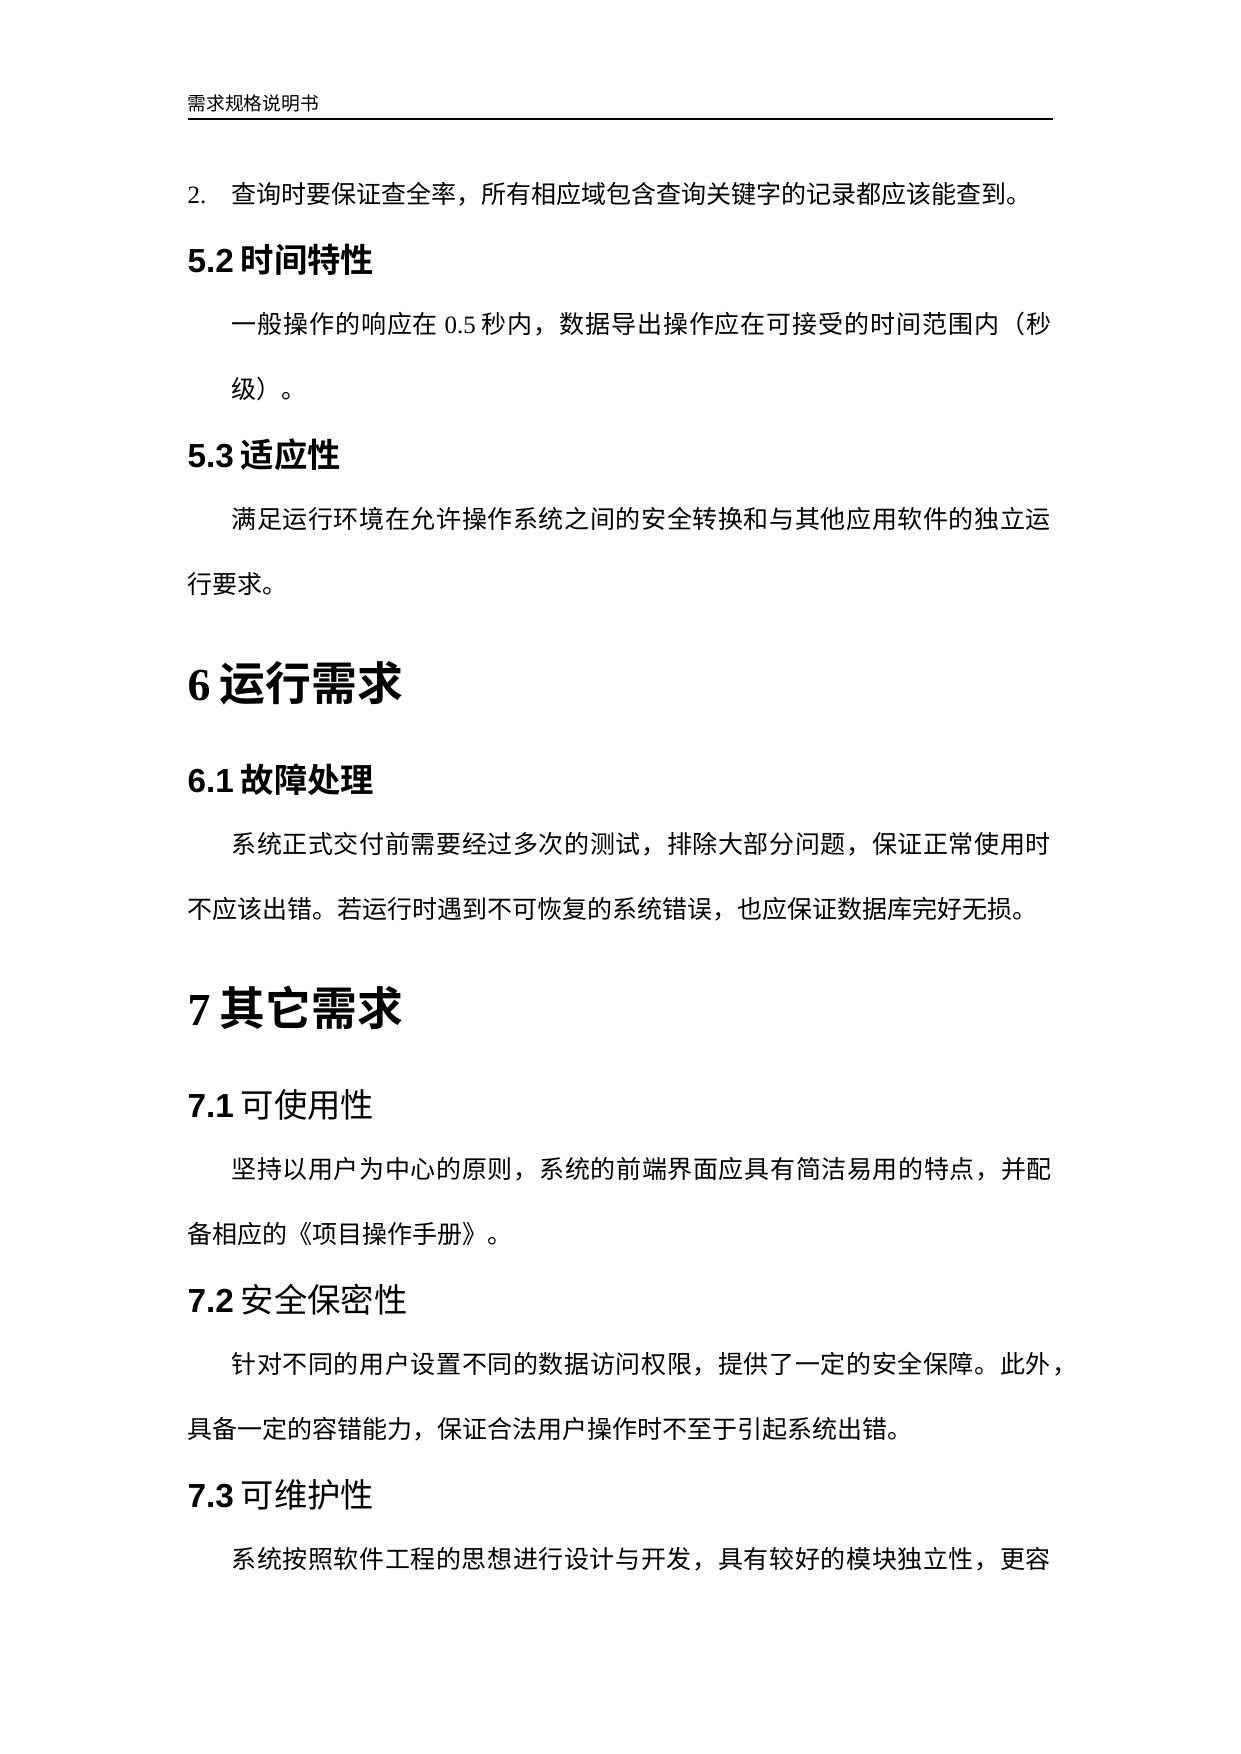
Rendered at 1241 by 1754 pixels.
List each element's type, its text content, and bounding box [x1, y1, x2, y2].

subtitle 5.3适应性 [187, 420, 1053, 485]
subtitle 6运行需求 [187, 631, 1053, 729]
text 系统正式交付前需要经过多次的测试，排除大部分问题，保证正常使用时不应该出错。若运行时遇到不可恢复的系统错误，也应保证数据库完好无损。 [187, 810, 1053, 940]
subtitle 7.3可维护性 [187, 1460, 1053, 1525]
list 查询时要保证查全率，所有相应域包含查询关键字的记录都应该能查到。 [187, 160, 1053, 225]
subtitle 5.2时间特性 [187, 225, 1053, 290]
text 坚持以用户为中心的原则，系统的前端界面应具有简洁易用的特点，并配备相应的《项目操作手册》。 [187, 1135, 1053, 1265]
subtitle 7.1可使用性 [187, 1070, 1053, 1135]
subtitle 7.2安全保密性 [187, 1265, 1053, 1330]
text 针对不同的用户设置不同的数据访问权限，提供了一定的安全保障。此外，具备一定的容错能力，保证合法用户操作时不至于引起系统出错。 [187, 1330, 1053, 1460]
list 一般操作的响应在0.5秒内，数据导出操作应在可接受的时间范围内（秒级）。 [231, 290, 1053, 420]
text 系统按照软件工程的思想进行设计与开发，具有较好的模块独立性，更容易进行维护与扩展。 [187, 1525, 1053, 1590]
subtitle 7其它需求 [187, 956, 1053, 1054]
text 满足运行环境在允许操作系统之间的安全转换和与其他应用软件的独立运行要求。 [187, 485, 1053, 615]
subtitle 6.1故障处理 [187, 745, 1053, 810]
